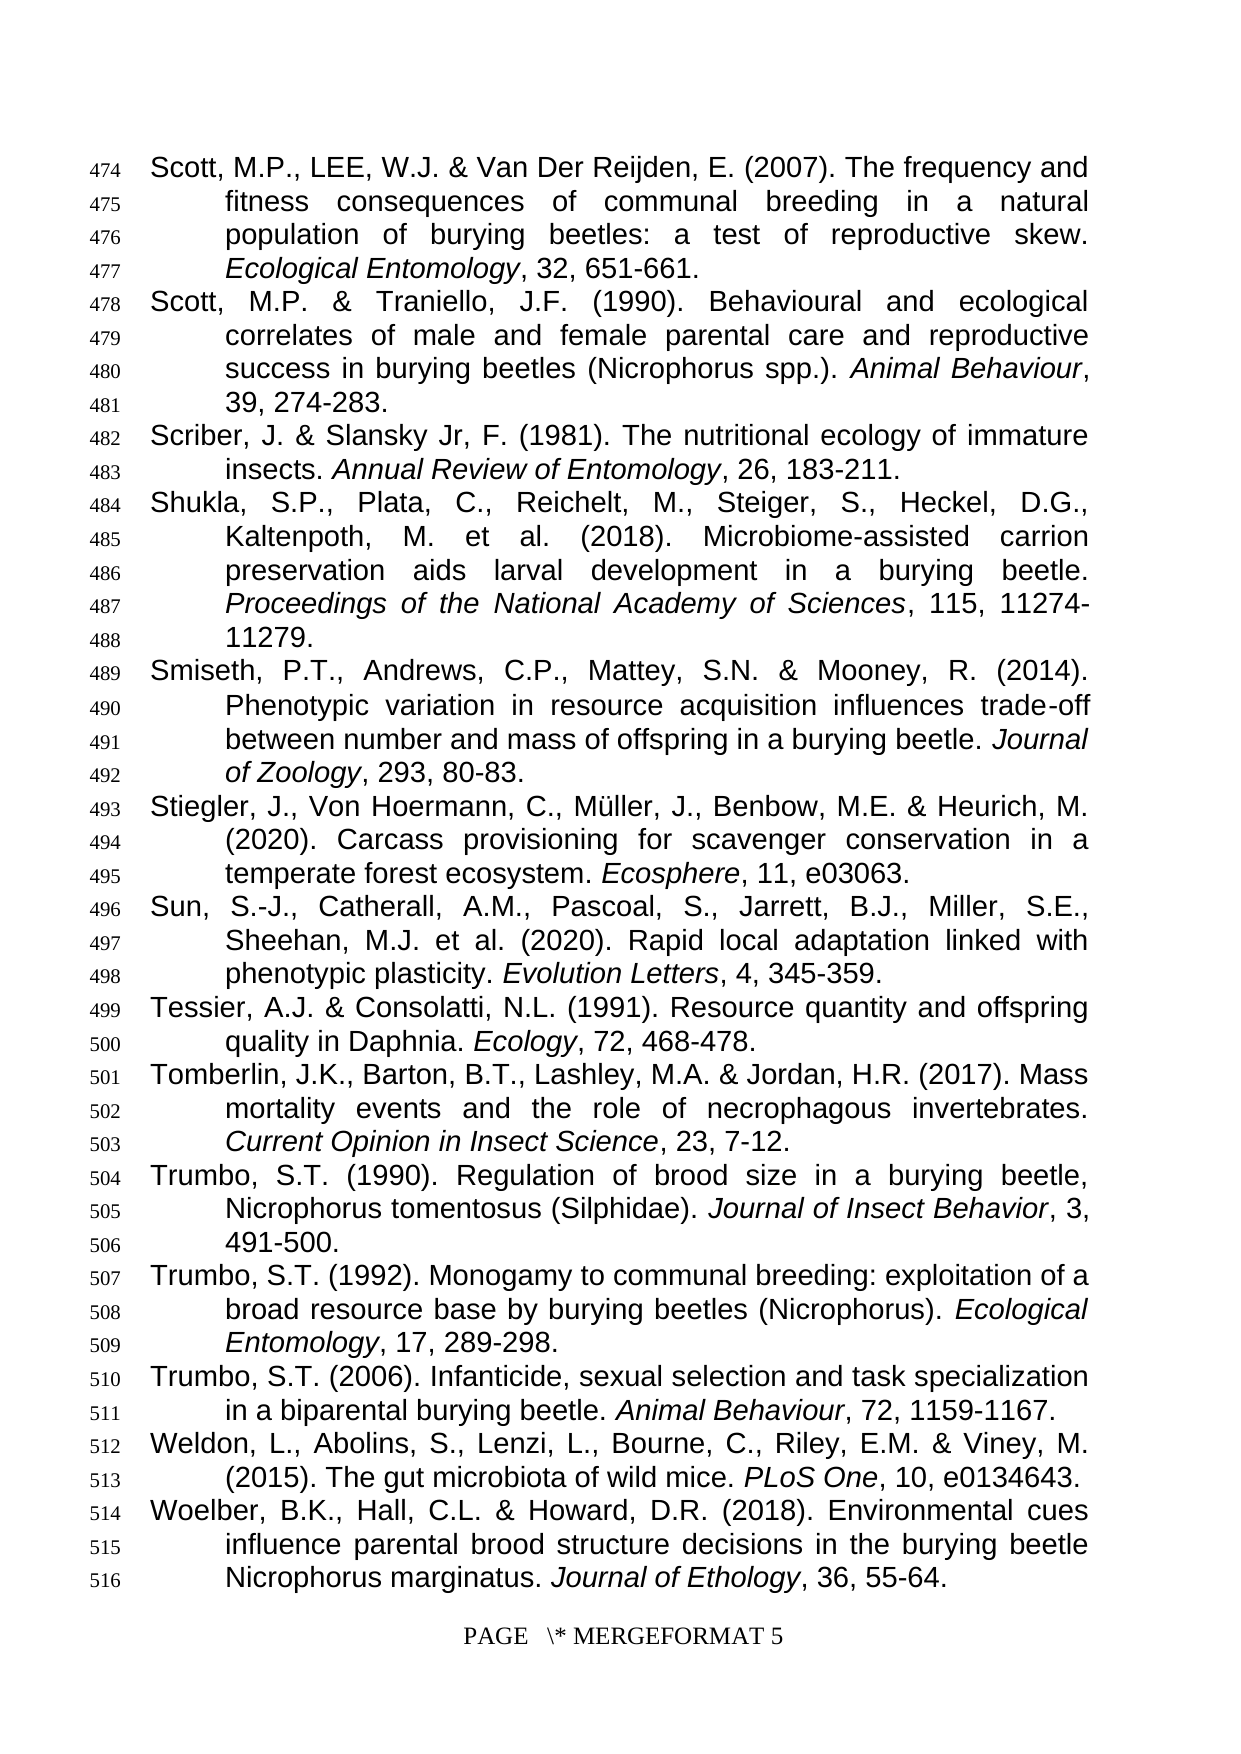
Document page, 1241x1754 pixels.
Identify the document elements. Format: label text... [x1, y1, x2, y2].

text Smiseth, P.T., Andrews, C.P., Mattey, S.N. & Mooney, R. (2014). Phenotypic variation in resource acquisition influences trade‐off between number and mass of offspring in a burying beetle. Journal of Zoology, 293, 80-83. [150, 653, 1090, 789]
text Scott, M.P. & Traniello, J.F. (1990). Behavioural and ecological correlates of male and female parental care and reproductive success in burying beetles (Nicrophorus spp.). Animal Behaviour, 39, 274-283. [150, 284, 1090, 418]
text Trumbo, S.T. (1992). Monogamy to communal breeding: exploitation of a broad resource base by burying beetles (Nicrophorus). Ecological Entomology, 17, 289-298. [150, 1258, 1090, 1359]
text Stiegler, J., Von Hoermann, C., Müller, J., Benbow, M.E. & Heurich, M. (2020). Carcass provisioning for scavenger conservation in a temperate forest ecosystem. Ecosphere, 11, e03063. [150, 789, 1090, 889]
text Sun, S.-J., Catherall, A.M., Pascoal, S., Jarrett, B.J., Miller, S.E., Sheehan, M.J. et al. (2020). Rapid local adaptation linked with phenotypic plasticity. Evolution Letters, 4, 345-359. [150, 889, 1090, 990]
text Tomberlin, J.K., Barton, B.T., Lashley, M.A. & Jordan, H.R. (2017). Mass mortality events and the role of necrophagous invertebrates. Current Opinion in Insect Science, 23, 7-12. [150, 1057, 1090, 1158]
text Scott, M.P., LEE, W.J. & Van Der Reijden, E. (2007). The frequency and fitness consequences of communal breeding in a natural population of burying beetles: a test of reproductive skew. Ecological Entomology, 32, 651-661. [150, 150, 1090, 284]
text Scriber, J. & Slansky Jr, F. (1981). The nutritional ecology of immature insects. Annual Review of Entomology, 26, 183-211. [150, 418, 1090, 485]
text Trumbo, S.T. (1990). Regulation of brood size in a burying beetle, Nicrophorus tomentosus (Silphidae). Journal of Insect Behavior, 3, 491-500. [150, 1158, 1090, 1258]
text Trumbo, S.T. (2006). Infanticide, sexual selection and task specialization in a biparental burying beetle. Animal Behaviour, 72, 1159-1167. [150, 1359, 1090, 1426]
text Tessier, A.J. & Consolatti, N.L. (1991). Resource quantity and offspring quality in Daphnia. Ecology, 72, 468-478. [150, 990, 1090, 1057]
text Woelber, B.K., Hall, C.L. & Howard, D.R. (2018). Environmental cues influence parental brood structure decisions in the burying beetle Nicrophorus marginatus. Journal of Ethology, 36, 55-64. [150, 1493, 1090, 1594]
text Shukla, S.P., Plata, C., Reichelt, M., Steiger, S., Heckel, D.G., Kaltenpoth, M. et al. (2018). Microbiome-assisted carrion preservation aids larval development in a burying beetle. Proceedings of the National Academy of Sciences, 115, 11274-11279. [150, 485, 1090, 653]
text Weldon, L., Abolins, S., Lenzi, L., Bourne, C., Riley, E.M. & Viney, M. (2015). The gut microbiota of wild mice. PLoS One, 10, e0134643. [150, 1426, 1090, 1493]
